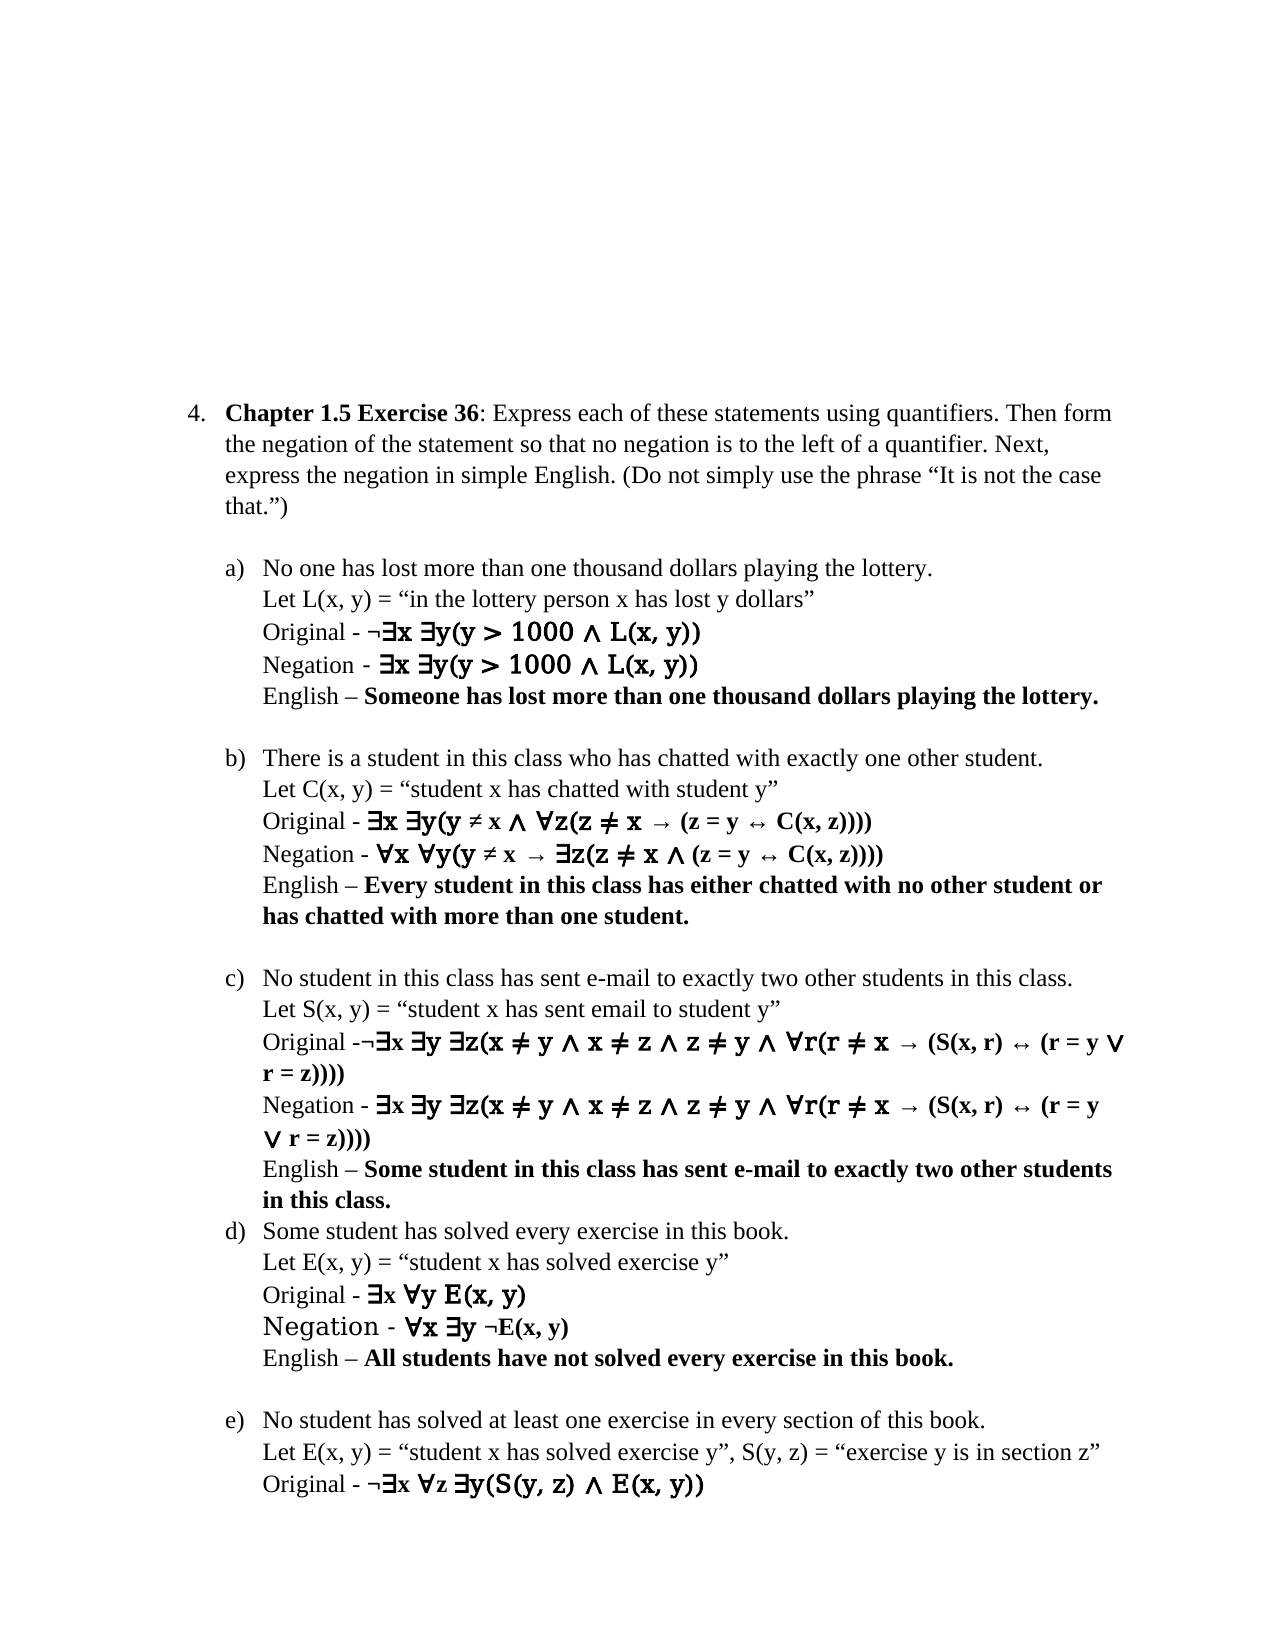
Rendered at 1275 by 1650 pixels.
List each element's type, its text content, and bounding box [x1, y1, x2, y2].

list Some student has solved every exercise in this book. [225, 1216, 1125, 1245]
list Negation - ∀x ∃y ¬E(x, y) [262, 1311, 1125, 1341]
list No one has lost more than one thousand dollars playing the lottery. [225, 553, 1125, 582]
list English – Someone has lost more than one thousand dollars playing the lottery. [262, 681, 1125, 709]
list English – Some student in this class has sent e-mail to exactly two other students in this class. [262, 1154, 1125, 1214]
list Negation - ∃x ∃y(y > 1000 ∧ L(x, y)) [262, 648, 1125, 678]
list English – All students have not solved every exercise in this book. [262, 1343, 1125, 1372]
list Let E(x, y) = “student x has solved exercise y”, S(y, z) = “exercise y is in section z” [262, 1437, 1125, 1465]
list Negation - ∀x ∀y(y ≠ x → ∃z(z ≠ x ∧ (z = y ↔ C(x, z)))) [262, 838, 1125, 868]
list Let E(x, y) = “student x has solved exercise y” [262, 1247, 1125, 1276]
list Original - ∃x ∃y(y ≠ x ∧ ∀z(z ≠ x → (z = y ↔ C(x, z)))) [262, 805, 1125, 835]
list No student has solved at least one exercise in every section of this book. [225, 1406, 1125, 1434]
list There is a student in this class who has chatted with exactly one other student. [225, 743, 1125, 772]
list Negation - ∃x ∃y ∃z(x ≠ y ∧ x ≠ z ∧ z ≠ y ∧ ∀r(r ≠ x → (S(x, r) ↔ (r = y ∨ r = z)))) [262, 1089, 1125, 1152]
list Original - ∃x ∀y E(x, y) [262, 1278, 1125, 1308]
list Let C(x, y) = “student x has chatted with student y” [262, 774, 1125, 803]
list Original -¬∃x ∃y ∃z(x ≠ y ∧ x ≠ z ∧ z ≠ y ∧ ∀r(r ≠ x → (S(x, r) ↔ (r = y ∨ r = z)))) [262, 1025, 1125, 1087]
list Original - ¬∃x ∃y(y > 1000 ∧ L(x, y)) [262, 616, 1125, 646]
list No student in this class has sent e-mail to exactly two other students in this class. [225, 963, 1125, 992]
list Let S(x, y) = “student x has sent email to student y” [262, 994, 1125, 1023]
list Chapter 1.5 Exercise 36: Express each of these statements using quantifiers. Then form the negation of the statement so that no negation is to the left of a quantifier. Next, express the negation in simple English. (Do not simply use the phrase “It is not the case that.”) [187, 398, 1125, 520]
list English – Every student in this class has either chatted with no other student or has chatted with more than one student. [262, 870, 1125, 930]
list Original - ¬∃x ∀z ∃y(S(y, z) ∧ E(x, y)) [262, 1468, 1125, 1498]
list Let L(x, y) = “in the lottery person x has lost y dollars” [262, 584, 1125, 613]
